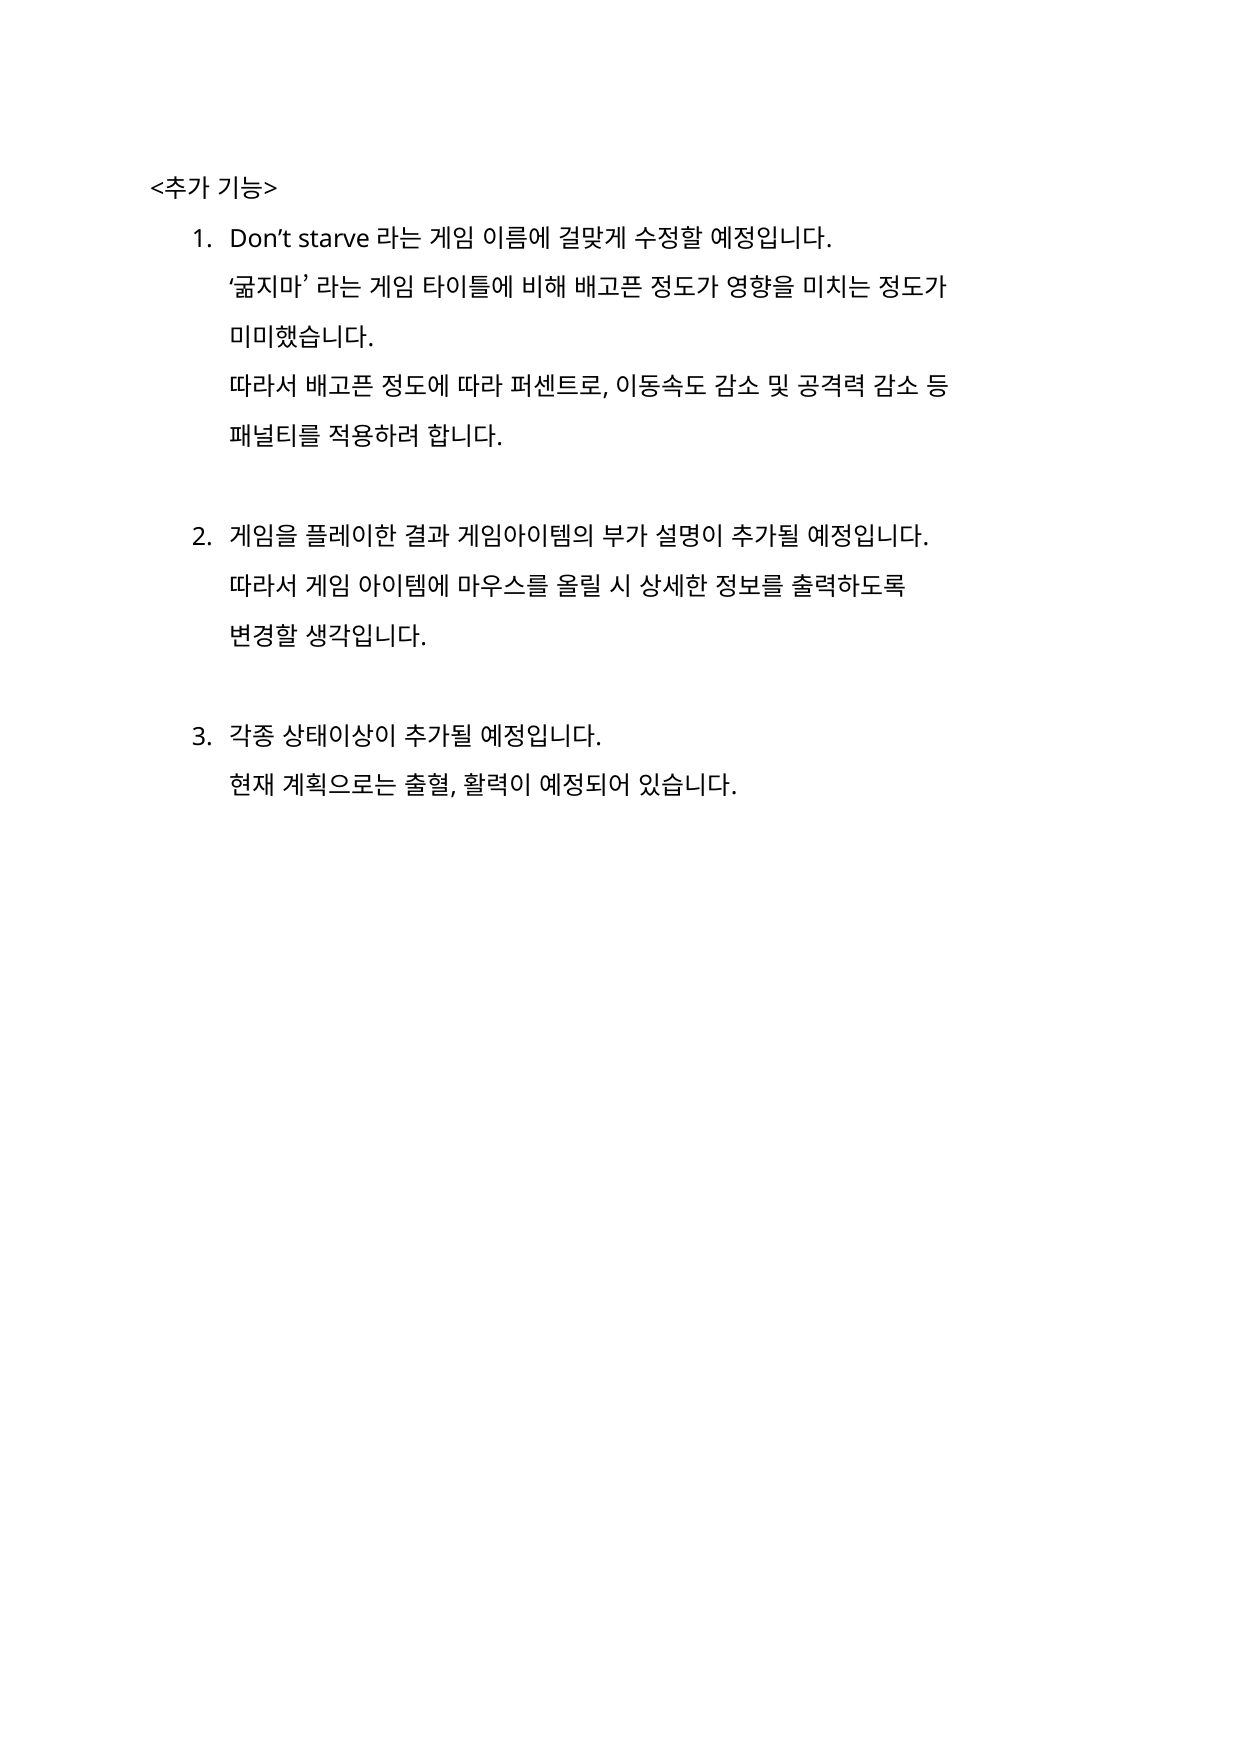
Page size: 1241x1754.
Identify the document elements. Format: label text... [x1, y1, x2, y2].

text <추가 기능> [150, 171, 1090, 204]
list 각종 상태이상이 추가될 예정입니다. [192, 719, 1090, 752]
list Don’t starve 라는 게임 이름에 걸맞게 수정할 예정입니다. [192, 221, 1090, 254]
text 변경할 생각입니다. [229, 619, 1090, 652]
text 따라서 배고픈 정도에 따라 퍼센트로, 이동속도 감소 및 공격력 감소 등 [229, 369, 1090, 402]
list 게임을 플레이한 결과 게임아이템의 부가 설명이 추가될 예정입니다. [192, 519, 1090, 552]
text 현재 계획으로는 출혈, 활력이 예정되어 있습니다. [229, 768, 1090, 801]
text 따라서 게임 아이템에 마우스를 올릴 시 상세한 정보를 출력하도록 [229, 569, 1090, 602]
text 미미했습니다. [229, 320, 1090, 353]
text ‘굶지마’ 라는 게임 타이틀에 비해 배고픈 정도가 영향을 미치는 정도가 [229, 270, 1090, 303]
text 패널티를 적용하려 합니다. [229, 419, 1090, 452]
